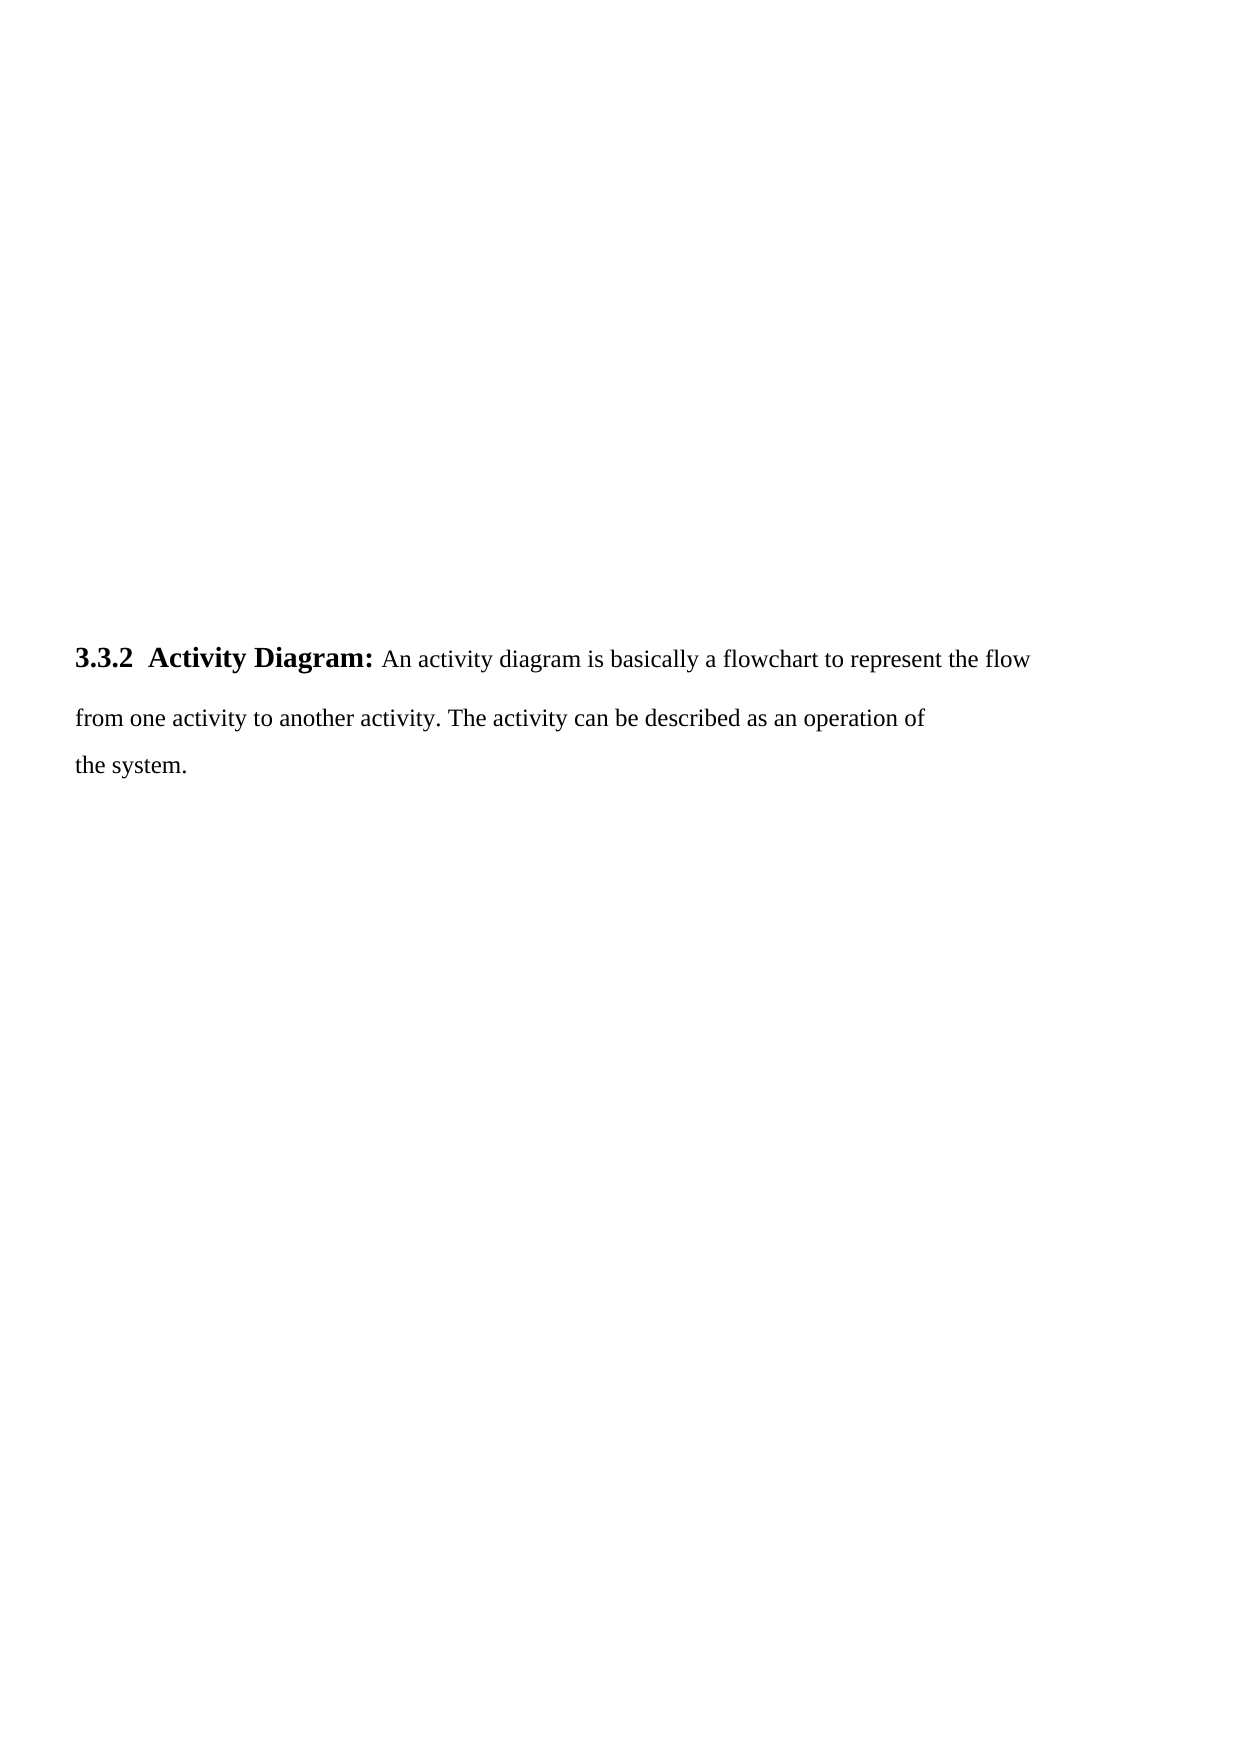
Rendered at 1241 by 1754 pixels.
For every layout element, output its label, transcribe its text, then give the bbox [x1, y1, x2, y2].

text from one activity to another activity. The activity can be described as an operation of [75, 703, 1165, 732]
text the system. [75, 750, 1165, 779]
text 3.3.2 Activity Diagram: An activity diagram is basically a flowchart to represent the flow [75, 640, 1165, 674]
